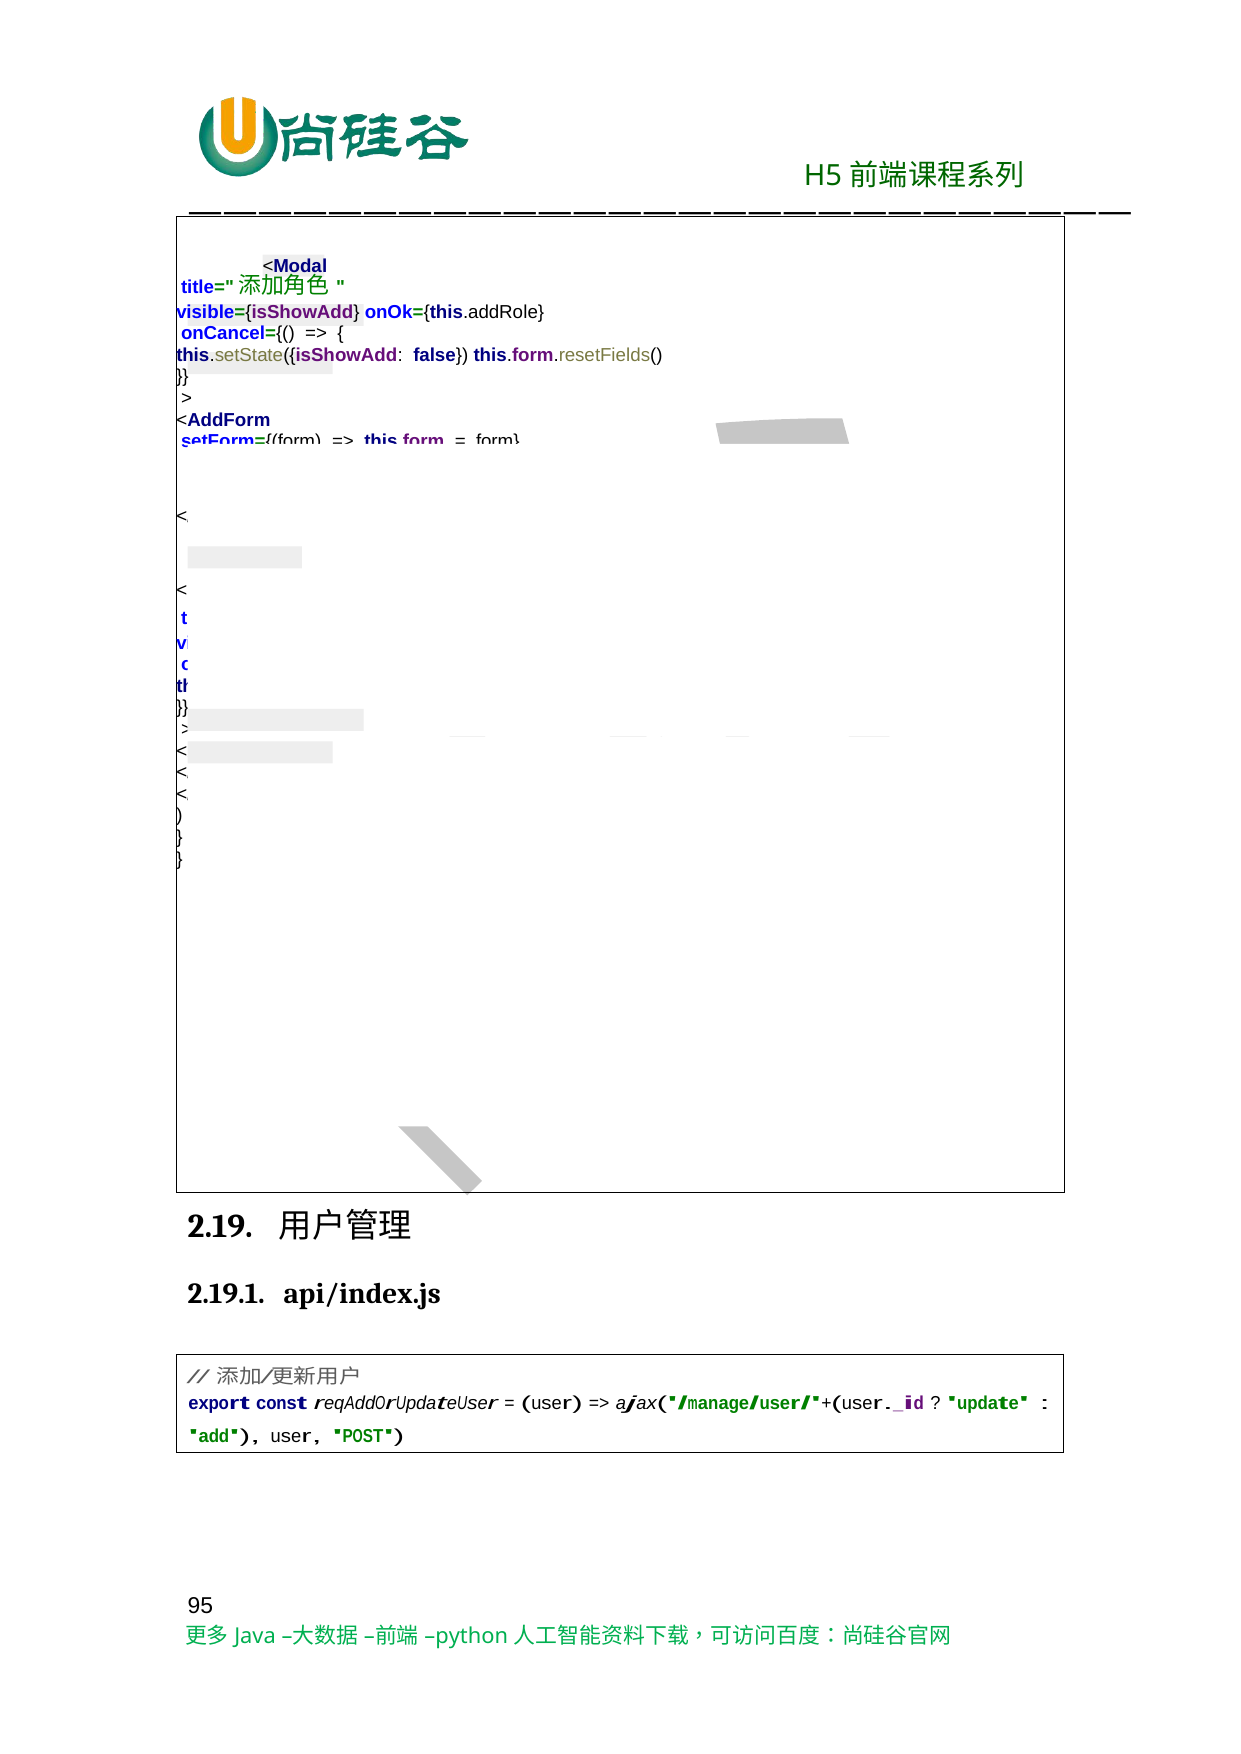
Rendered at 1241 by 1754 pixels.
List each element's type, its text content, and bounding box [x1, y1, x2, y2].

list 用户管理 [187, 1187, 1159, 1250]
subtitle ——————————————————————————— [187, 181, 1159, 231]
picture [198, 96, 469, 177]
list api/index.js [187, 1277, 1159, 1311]
